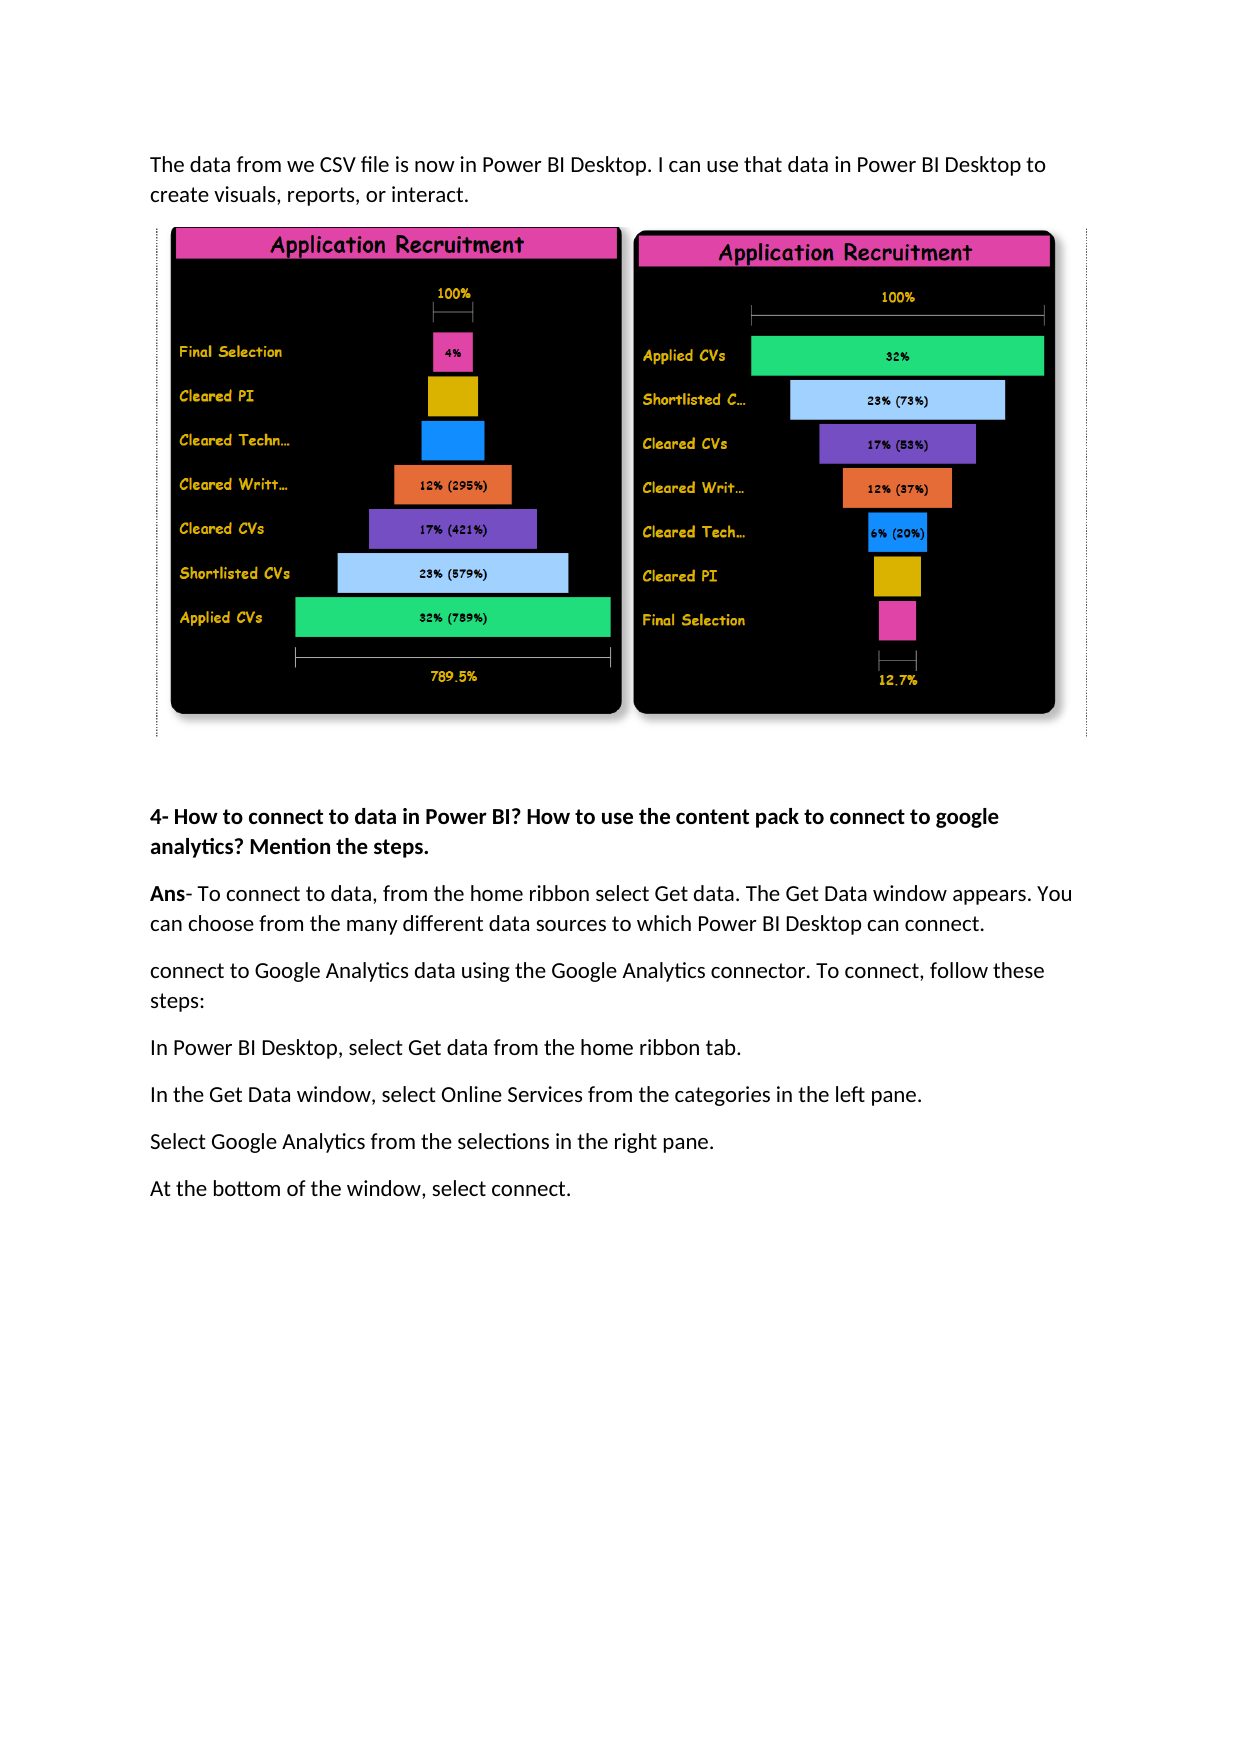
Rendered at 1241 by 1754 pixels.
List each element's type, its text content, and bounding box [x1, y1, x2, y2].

text connect to Google Analytics data using the Google Analytics connector. To connect, follow these steps: [150, 956, 1090, 1014]
text The data from we CSV file is now in Power BI Desktop. I can use that data in Power BI Desktop to create visuals, reports, or interact. [150, 150, 1090, 208]
text Ans- To connect to data, from the home ribbon select Get data. The Get Data window appears. You can choose from the many different data sources to which Power BI Desktop can connect. [150, 879, 1090, 937]
text In the Get Data window, select Online Services from the categories in the left pane. [150, 1080, 1090, 1108]
text 4- How to connect to data in Power BI? How to use the content pack to connect to google analytics? Mention the steps. [150, 802, 1090, 860]
text Select Google Analytics from the selections in the right pane. [150, 1127, 1090, 1155]
picture [150, 227, 1091, 737]
text At the bottom of the window, select connect. [150, 1174, 1090, 1202]
text In Power BI Desktop, select Get data from the home ribbon tab. [150, 1033, 1090, 1061]
